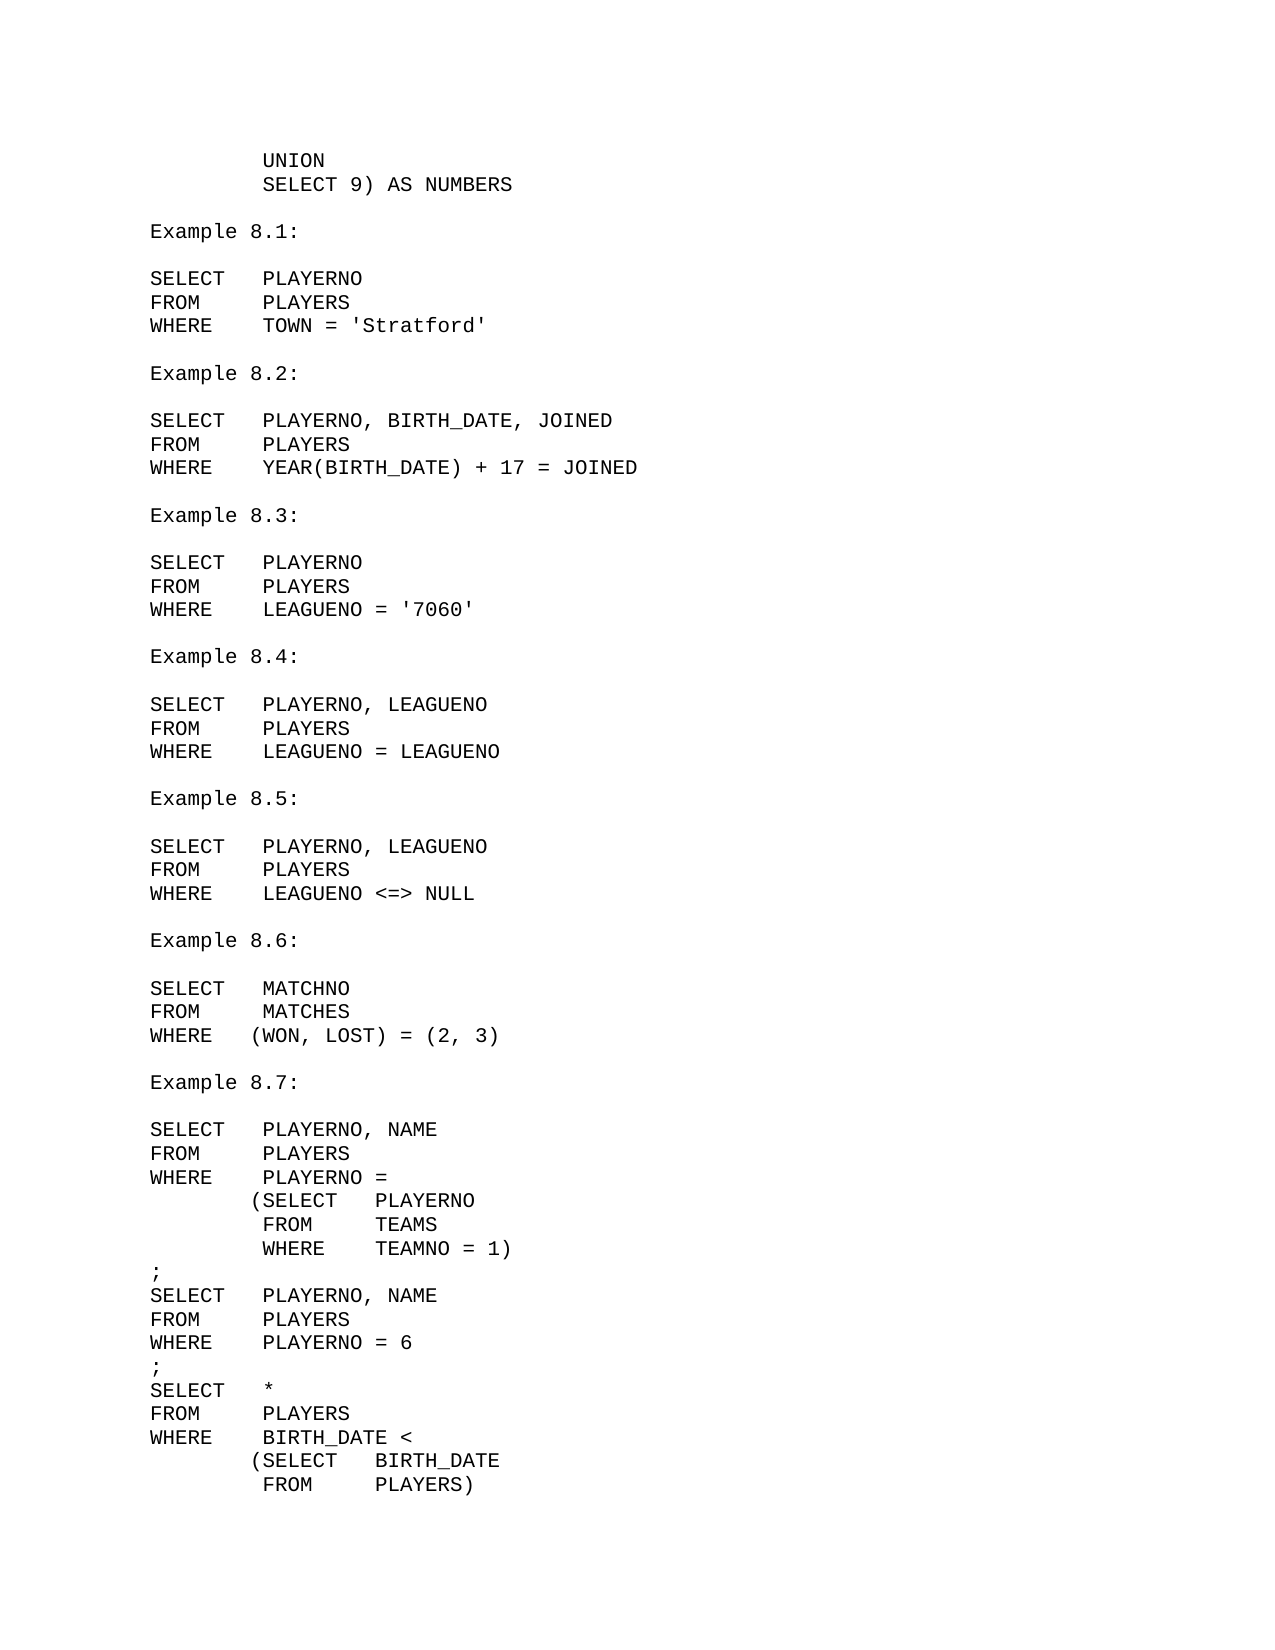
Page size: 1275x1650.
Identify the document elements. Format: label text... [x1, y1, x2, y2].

text FROM PLAYERS [150, 1309, 1125, 1332]
text SELECT MATCHNO [150, 978, 1125, 1001]
text Example 8.2: [150, 363, 1125, 386]
text FROM PLAYERS [150, 1143, 1125, 1167]
text Example 8.6: [150, 930, 1125, 954]
text WHERE PLAYERNO = 6 [150, 1332, 1125, 1356]
text UNION [150, 150, 1125, 174]
text SELECT PLAYERNO, LEAGUENO [150, 694, 1125, 717]
text Example 8.7: [150, 1072, 1125, 1096]
text FROM MATCHES [150, 1001, 1125, 1025]
text WHERE TOWN = 'Stratford' [150, 316, 1125, 339]
text FROM PLAYERS [150, 859, 1125, 883]
text SELECT PLAYERNO, LEAGUENO [150, 836, 1125, 859]
text SELECT PLAYERNO, NAME [150, 1285, 1125, 1309]
text Example 8.3: [150, 505, 1125, 528]
text Example 8.1: [150, 221, 1125, 244]
text WHERE LEAGUENO = '7060' [150, 599, 1125, 623]
text WHERE LEAGUENO = LEAGUENO [150, 741, 1125, 765]
text (SELECT PLAYERNO [150, 1190, 1125, 1214]
text ; [150, 1356, 1125, 1379]
text SELECT PLAYERNO [150, 268, 1125, 292]
text Example 8.4: [150, 647, 1125, 670]
text FROM PLAYERS [150, 576, 1125, 599]
text SELECT PLAYERNO [150, 552, 1125, 576]
text FROM TEAMS [150, 1214, 1125, 1238]
text FROM PLAYERS [150, 1403, 1125, 1427]
text FROM PLAYERS [150, 434, 1125, 457]
text SELECT * [150, 1379, 1125, 1403]
text FROM PLAYERS) [150, 1474, 1125, 1498]
text FROM PLAYERS [150, 292, 1125, 316]
text WHERE LEAGUENO <=> NULL [150, 883, 1125, 907]
text WHERE (WON, LOST) = (2, 3) [150, 1025, 1125, 1048]
text WHERE YEAR(BIRTH_DATE) + 17 = JOINED [150, 457, 1125, 481]
text WHERE PLAYERNO = [150, 1167, 1125, 1190]
text SELECT 9) AS NUMBERS [150, 174, 1125, 197]
text WHERE BIRTH_DATE < [150, 1427, 1125, 1451]
text ; [150, 1261, 1125, 1285]
text SELECT PLAYERNO, NAME [150, 1119, 1125, 1143]
text WHERE TEAMNO = 1) [150, 1238, 1125, 1261]
text FROM PLAYERS [150, 717, 1125, 741]
text SELECT PLAYERNO, BIRTH_DATE, JOINED [150, 410, 1125, 434]
text (SELECT BIRTH_DATE [150, 1451, 1125, 1474]
text Example 8.5: [150, 788, 1125, 812]
